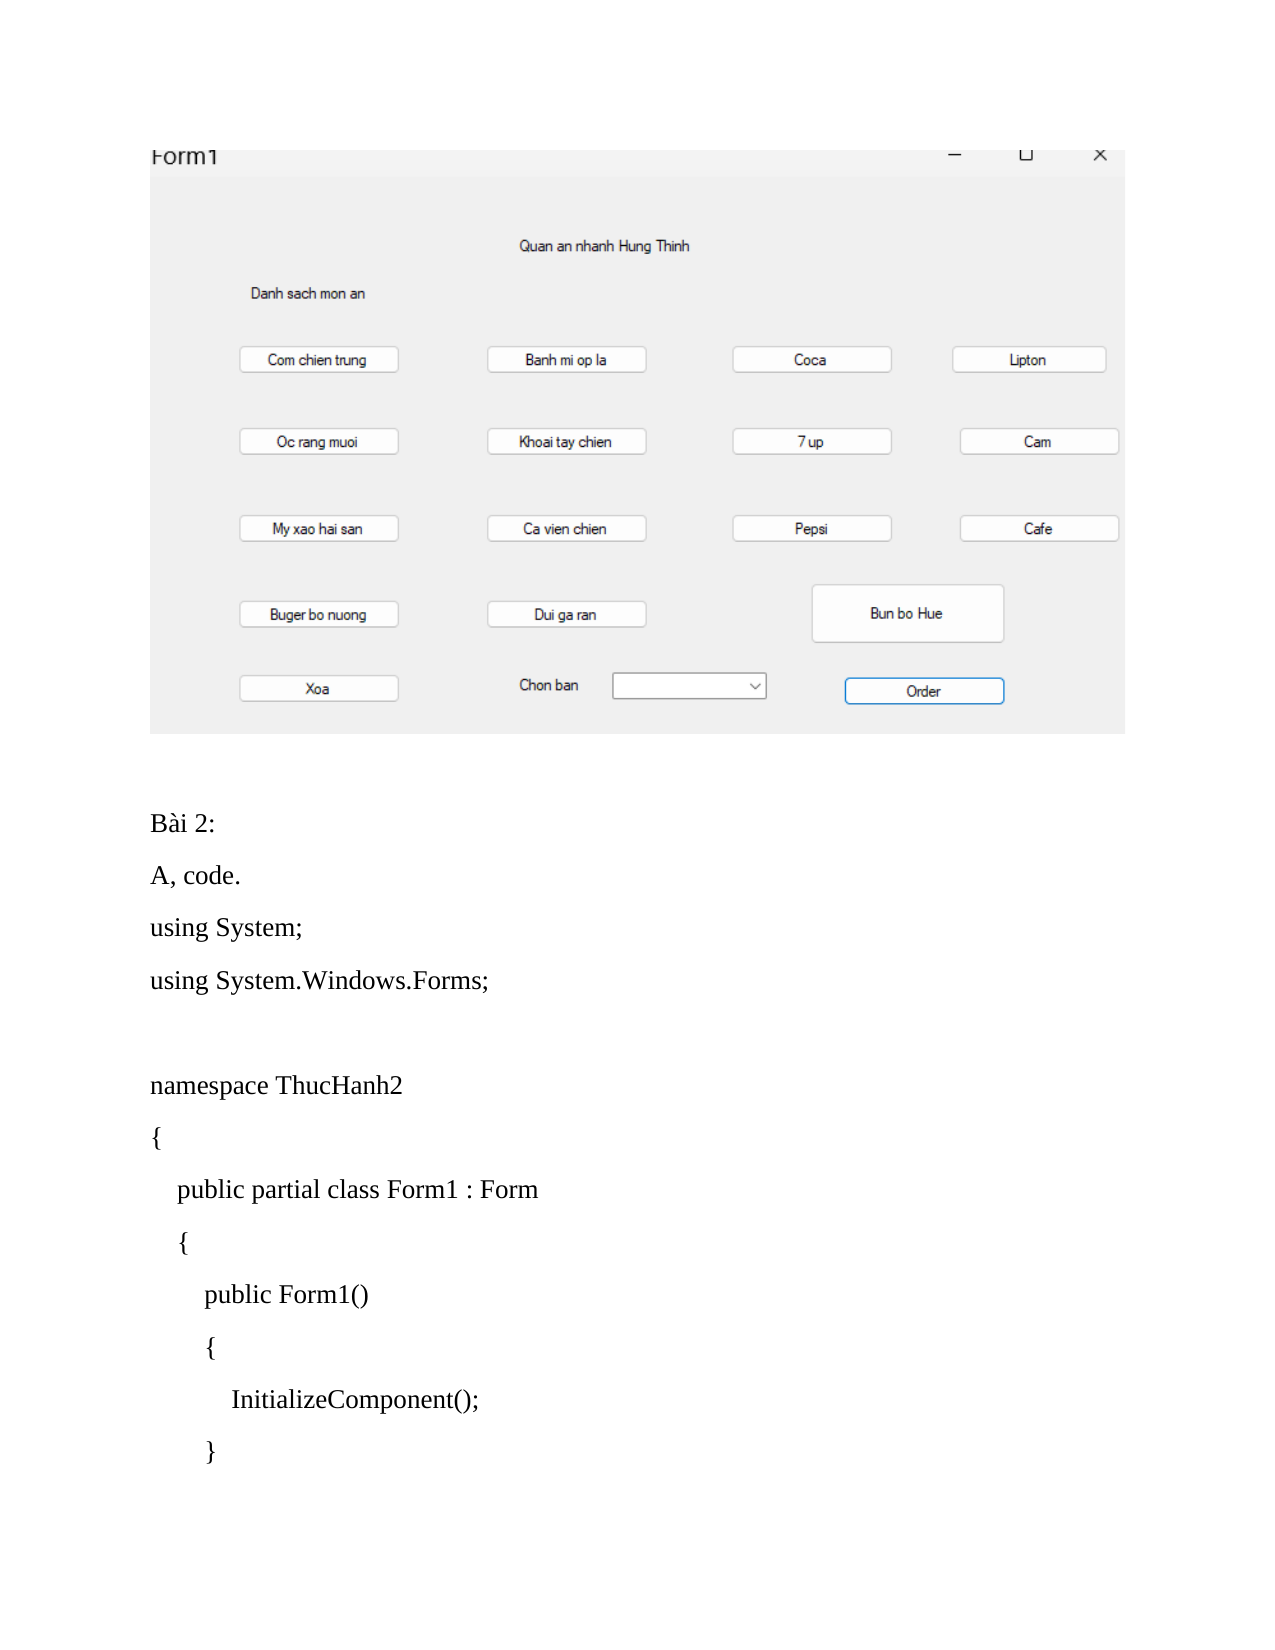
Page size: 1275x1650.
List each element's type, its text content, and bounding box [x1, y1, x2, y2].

text Bài 2: [150, 807, 1125, 838]
text InitializeComponent(); [150, 1383, 1125, 1414]
picture [150, 150, 1125, 734]
text } [150, 1436, 1125, 1467]
text using System; [150, 912, 1125, 943]
text using System.Windows.Forms; [150, 964, 1125, 995]
text { [150, 1226, 1125, 1257]
text public partial class Form1 : Form [150, 1173, 1125, 1205]
text { [150, 1331, 1125, 1362]
text A, code. [150, 859, 1125, 890]
text { [150, 1121, 1125, 1152]
text public Form1() [150, 1278, 1125, 1309]
text namespace ThucHanh2 [150, 1069, 1125, 1100]
